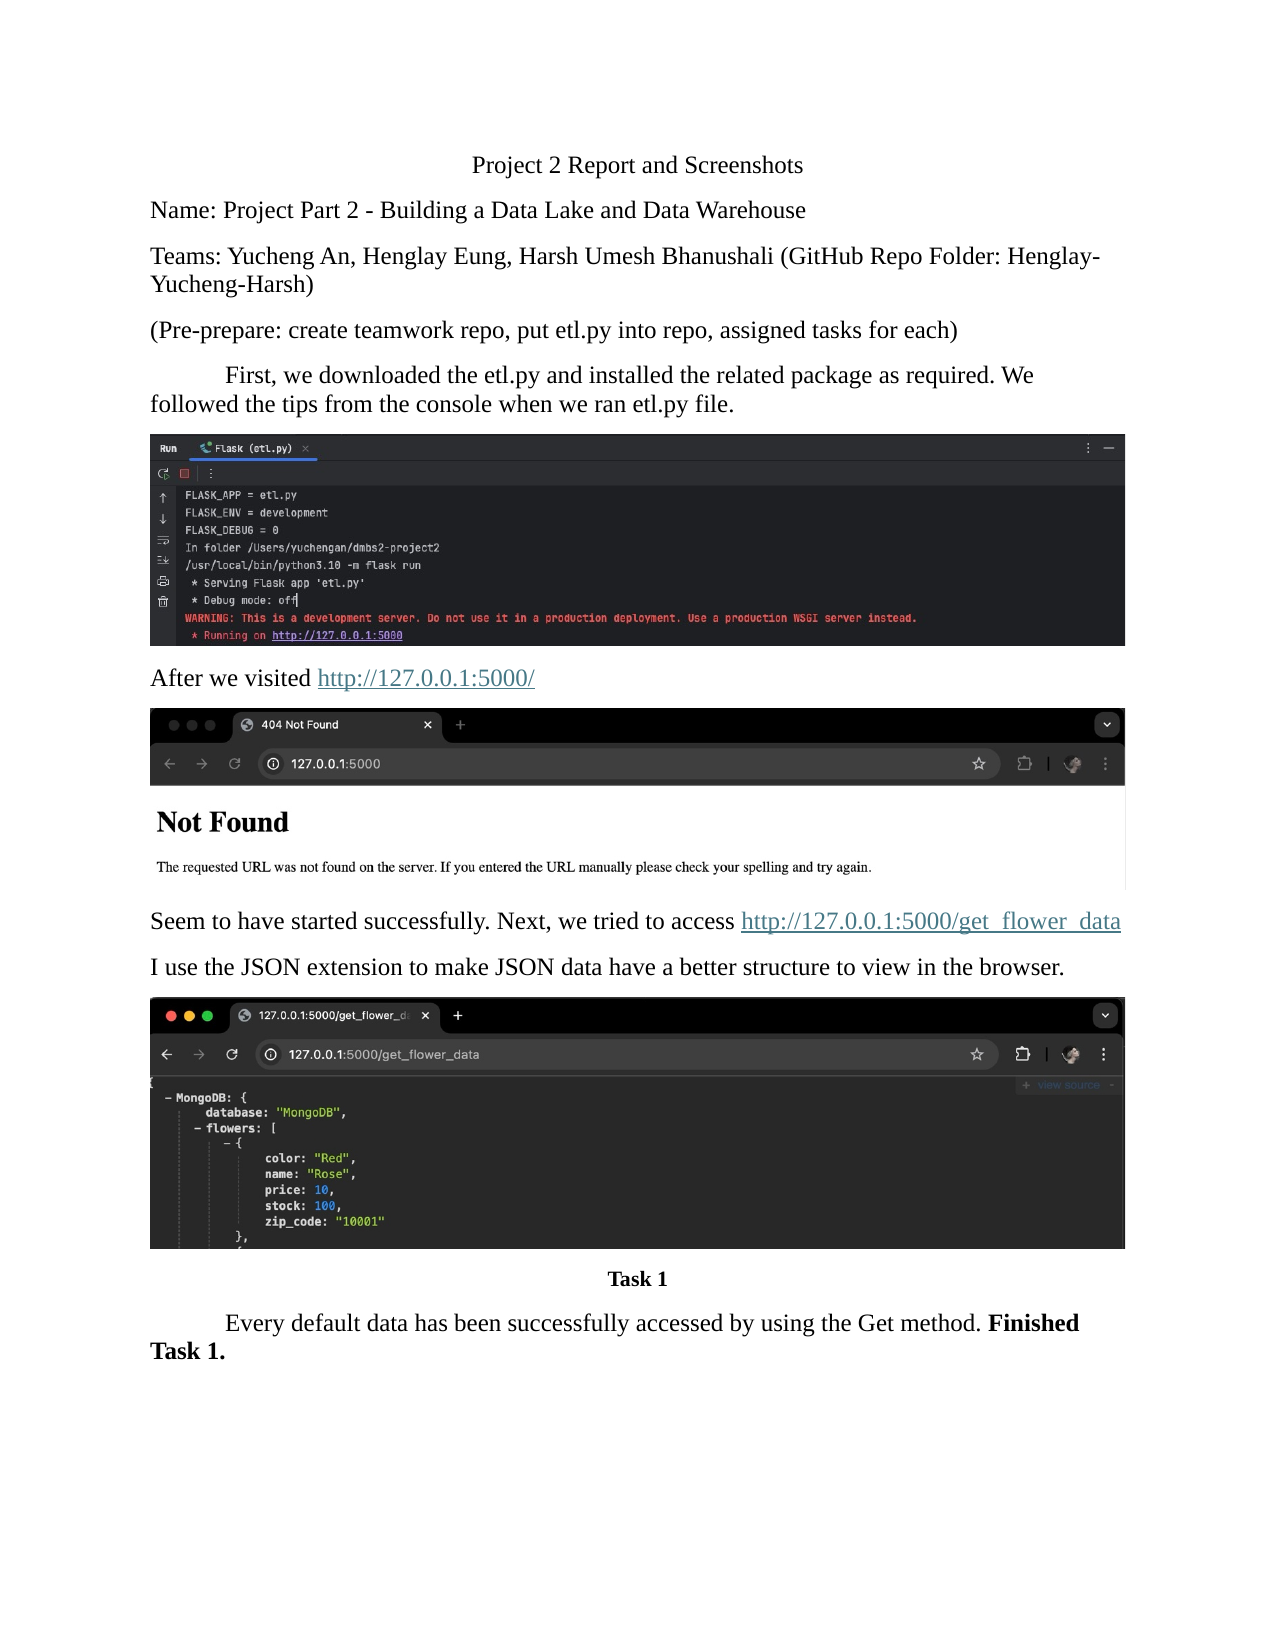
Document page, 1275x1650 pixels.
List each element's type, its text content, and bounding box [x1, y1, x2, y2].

text Task 1 [150, 1266, 1125, 1291]
text Project 2 Report and Screenshots [150, 150, 1125, 179]
text First, we downloaded the etl.py and installed the related package as required. We followed the tips from the console when we ran etl.py file. [150, 360, 1125, 418]
text Every default data has been successfully accessed by using the Get method. Finished Task 1. [150, 1308, 1125, 1365]
text I use the JSON extension to make JSON data have a better structure to view in the browser. [150, 952, 1125, 980]
text Seem to have started successfully. Next, we tried to access http://127.0.0.1:5000/get_flower_data [150, 906, 1125, 935]
text Teams: Yucheng An, Henglay Eung, Harsh Umesh Bhanushali (GitHub Repo Folder: Henglay-Yucheng-Harsh) [150, 241, 1125, 298]
text Name: Project Part 2 - Building a Data Lake and Data Warehouse [150, 195, 1125, 224]
text After we visited http://127.0.0.1:5000/ [150, 663, 1125, 691]
text (Pre-prepare: create teamwork repo, put etl.py into repo, assigned tasks for each) [150, 315, 1125, 344]
picture [150, 997, 1125, 1249]
picture [150, 708, 1125, 890]
picture [150, 434, 1125, 646]
